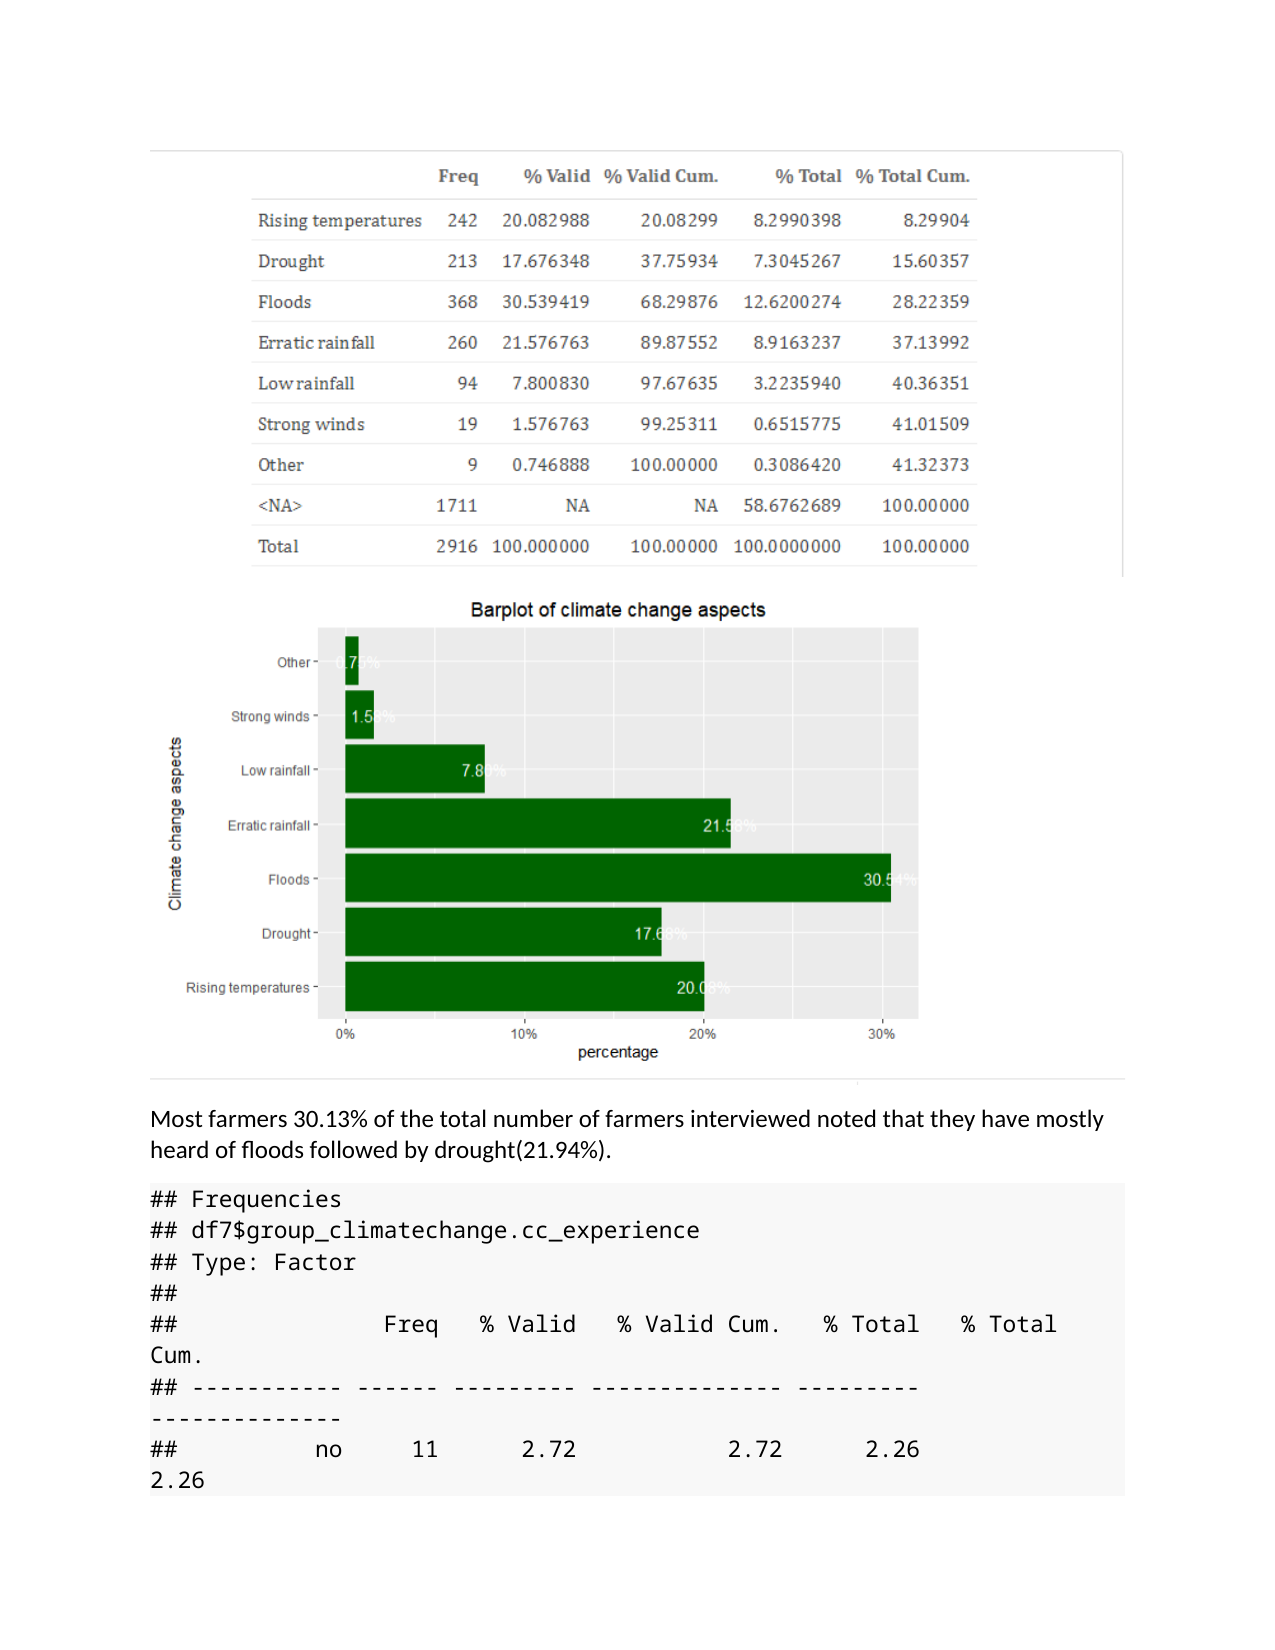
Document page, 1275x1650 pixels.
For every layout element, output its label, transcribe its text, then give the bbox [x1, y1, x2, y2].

picture [150, 150, 1125, 1085]
text Most farmers 30.13% of the total number of farmers interviewed noted that they have mostly heard of floods followed by drought(21.94%). [150, 1103, 1125, 1164]
